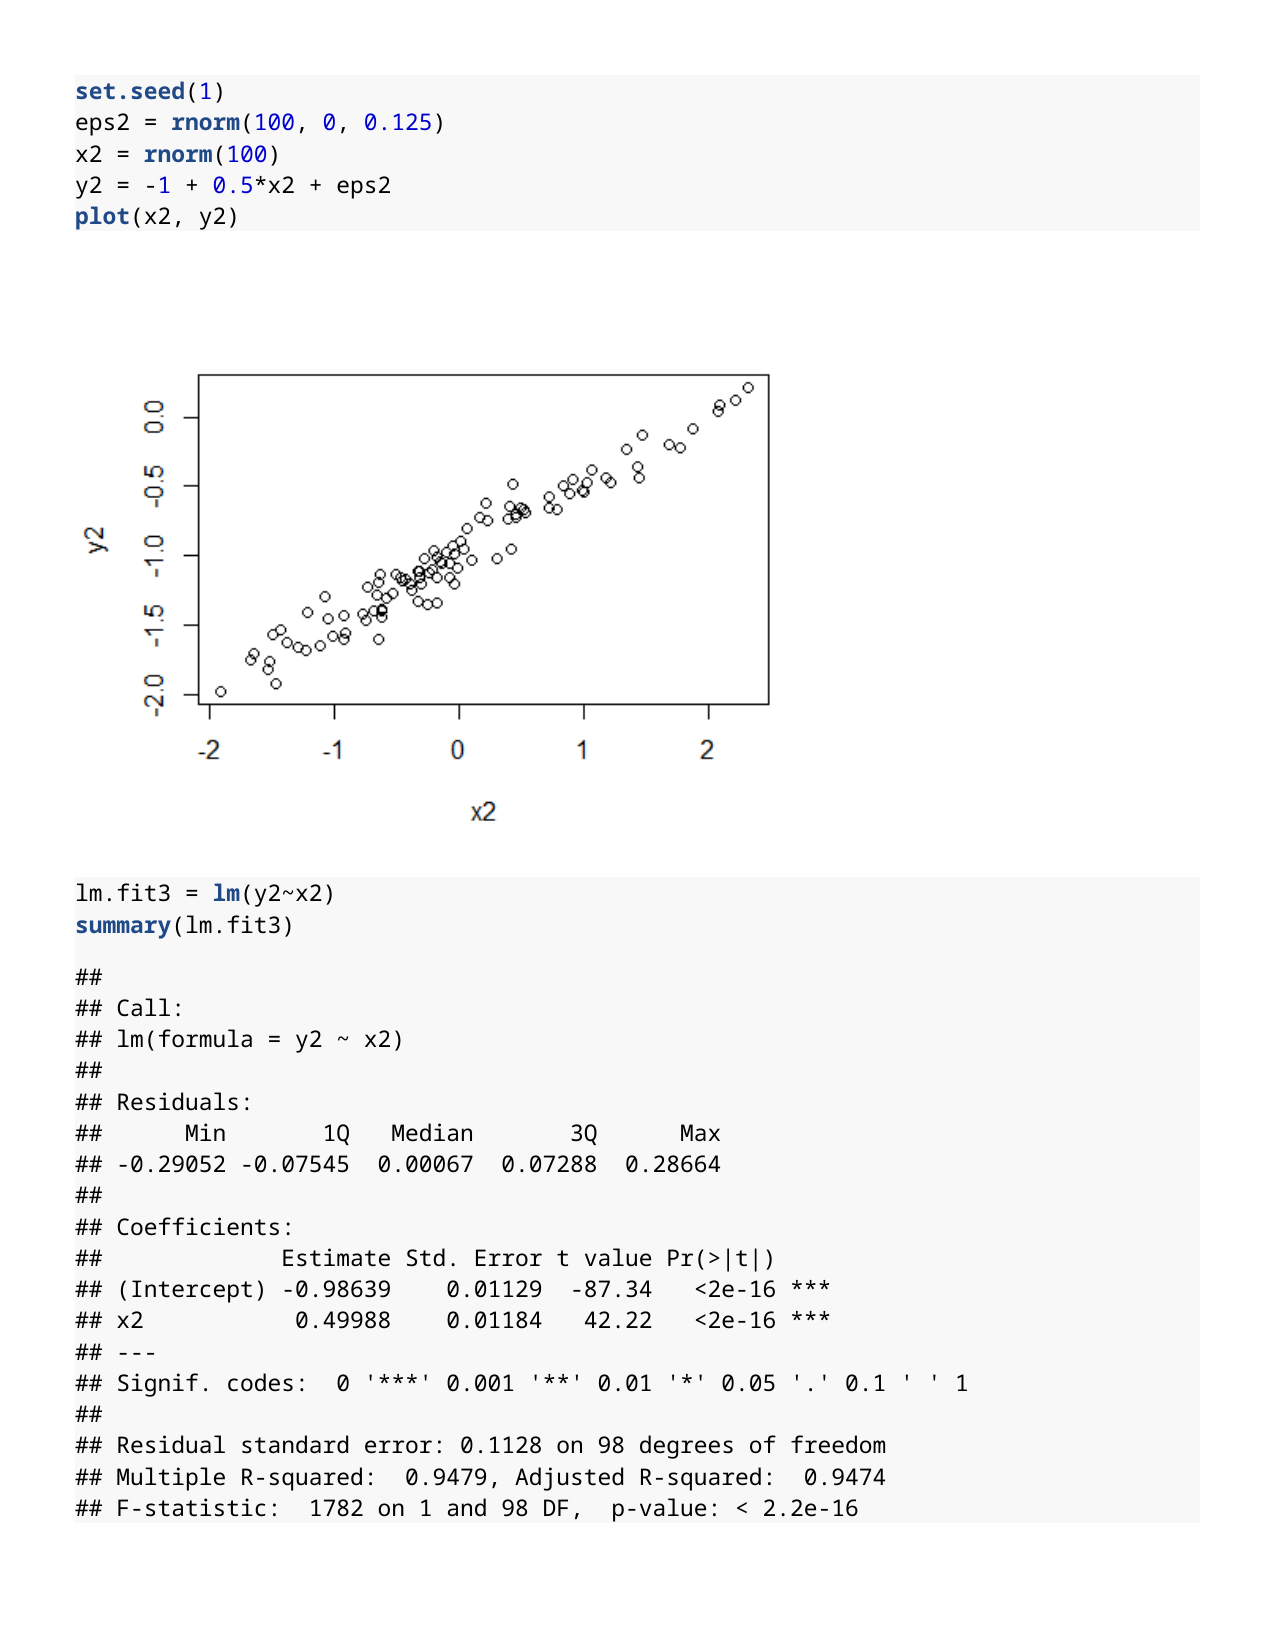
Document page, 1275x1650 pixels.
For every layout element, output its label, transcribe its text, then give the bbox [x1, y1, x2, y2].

text lm.fit3 = lm(y2~x2) summary(lm.fit3) [75, 877, 1200, 940]
text ## ## Call: ## lm(formula = y2 ~ x2) ## ## Residuals: ## Min 1Q Median 3Q Max ## -0.29052 -0.07545 0.00067 0.07288 0.28664 ## ## Coefficients: ## Estimate Std. Error t value Pr(>|t|) ## (Intercept) -0.98639 0.01129 -87.34 <2e-16 *** ## x2 0.49988 0.01184 42.22 <2e-16 *** ## --- ## Signif. codes: 0 '***' 0.001 '**' 0.01 '*' 0.05 '.' 0.1 ' ' 1 ## ## Residual standard error: 0.1128 on 98 degrees of freedom ## Multiple R-squared: 0.9479, Adjusted R-squared: 0.9474 ## F-statistic: 1782 on 1 and 98 DF, p-value: < 2.2e-16 [102, 961, 1200, 1523]
picture [75, 252, 833, 859]
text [75, 75, 1200, 231]
